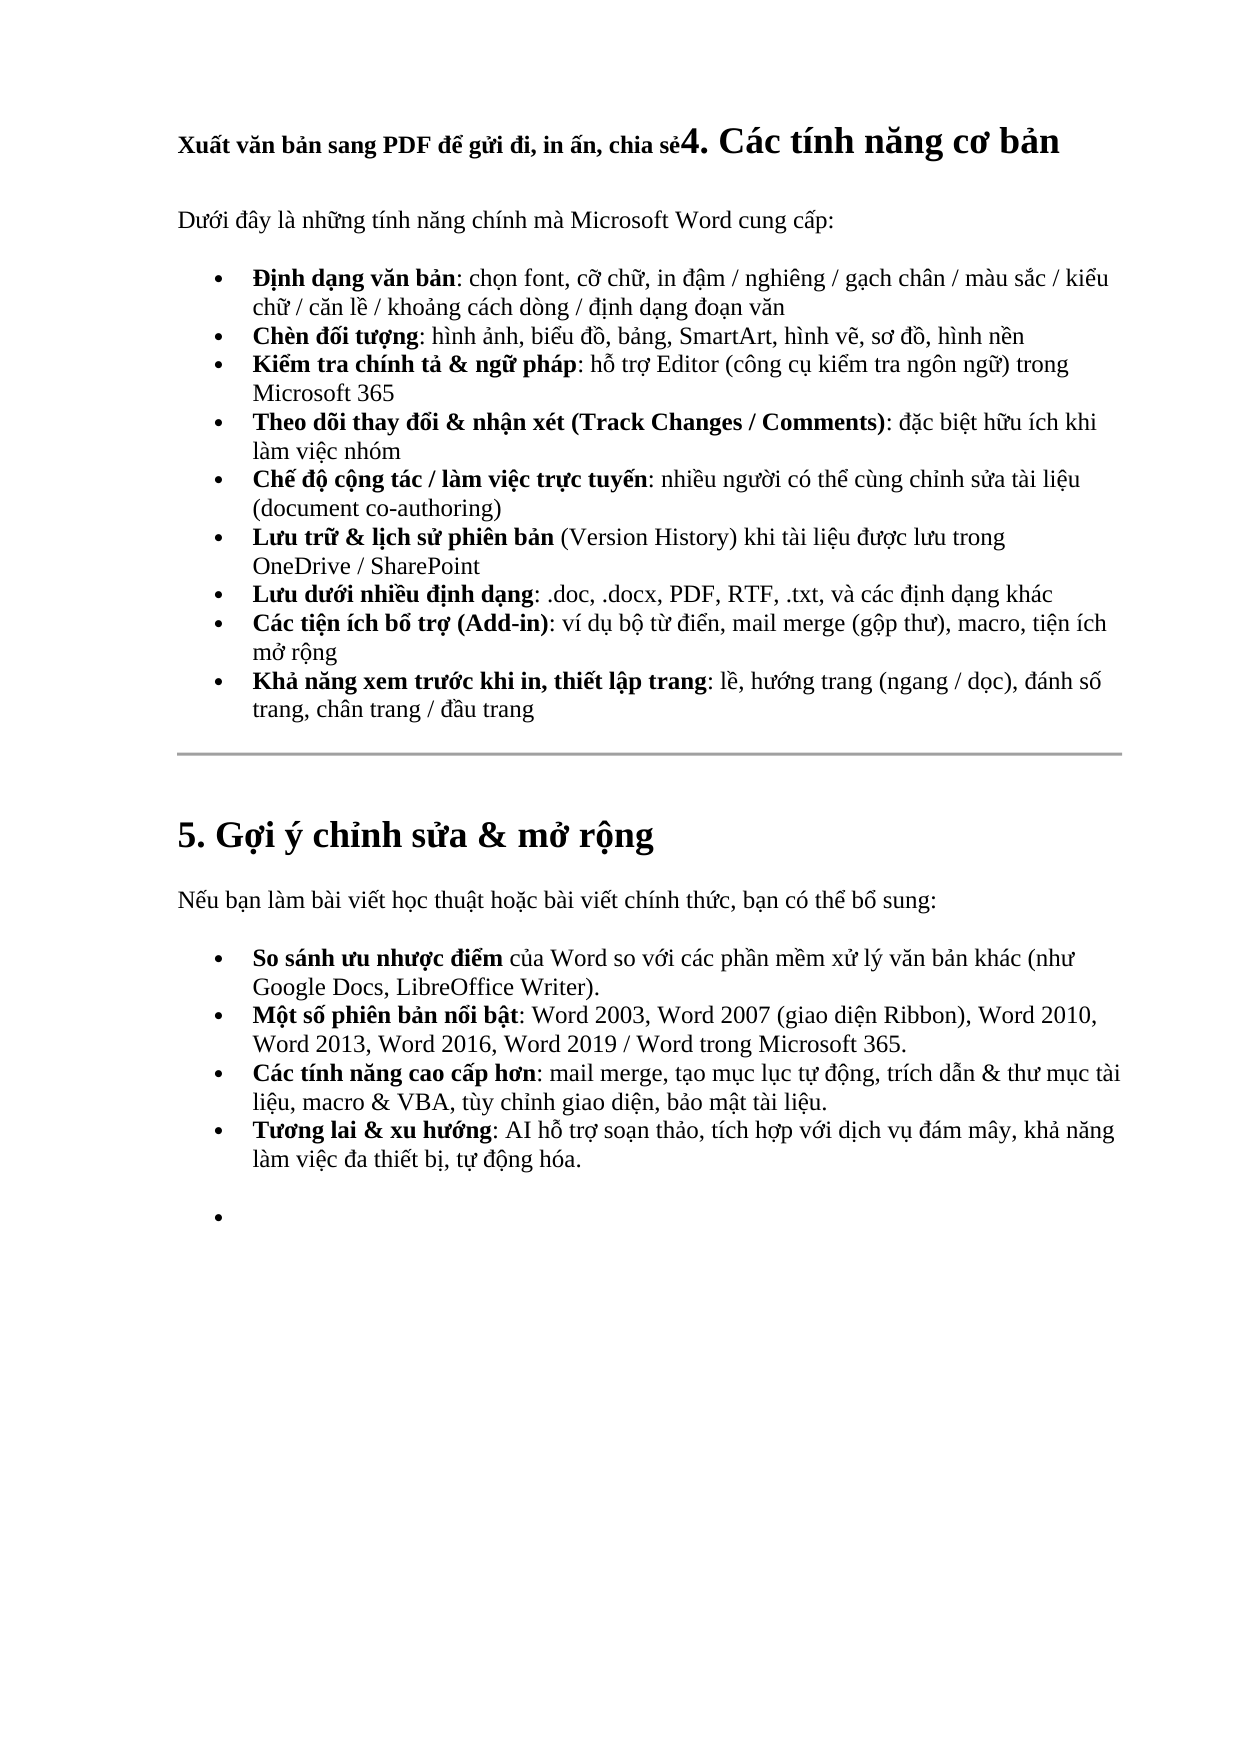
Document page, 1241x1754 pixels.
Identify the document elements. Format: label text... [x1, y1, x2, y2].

list Khả năng xem trước khi in, thiết lập trang: lề, hướng trang (ngang / dọc), đánh số trang, chân trang / đầu trang [215, 666, 1122, 723]
list Các tính năng cao cấp hơn: mail merge, tạo mục lục tự động, trích dẫn & thư mục tài liệu, macro & VBA, tùy chỉnh giao diện, bảo mật tài liệu. [215, 1058, 1122, 1116]
list Các tiện ích bổ trợ (Add-in): ví dụ bộ từ điển, mail merge (gộp thư), macro, tiện ích mở rộng [215, 608, 1122, 666]
text Dưới đây là những tính năng chính mà Microsoft Word cung cấp: [177, 205, 1122, 234]
list Lưu trữ & lịch sử phiên bản (Version History) khi tài liệu được lưu trong OneDrive / SharePoint [215, 522, 1122, 579]
list Chế độ cộng tác / làm việc trực tuyến: nhiều người có thể cùng chỉnh sửa tài liệu (document co-authoring) [215, 464, 1122, 522]
list So sánh ưu nhược điểm của Word so với các phần mềm xử lý văn bản khác (như Google Docs, LibreOffice Writer). [215, 943, 1122, 1001]
list Định dạng văn bản: chọn font, cỡ chữ, in đậm / nghiêng / gạch chân / màu sắc / kiểu chữ / căn lề / khoảng cách dòng / định dạng đoạn văn [215, 263, 1122, 321]
list Kiểm tra chính tả & ngữ pháp: hỗ trợ Editor (công cụ kiểm tra ngôn ngữ) trong Microsoft 365 [215, 349, 1122, 407]
list Một số phiên bản nổi bật: Word 2003, Word 2007 (giao diện Ribbon), Word 2010, Word 2013, Word 2016, Word 2019 / Word trong Microsoft 365. [215, 1001, 1122, 1058]
list Tương lai & xu hướng: AI hỗ trợ soạn thảo, tích hợp với dịch vụ đám mây, khả năng làm việc đa thiết bị, tự động hóa. [215, 1116, 1122, 1173]
text Nếu bạn làm bài viết học thuật hoặc bài viết chính thức, bạn có thể bổ sung: [177, 885, 1122, 914]
list Lưu dưới nhiều định dạng: .doc, .docx, PDF, RTF, .txt, và các định dạng khác [215, 579, 1122, 608]
list Chèn đối tượng: hình ảnh, biểu đồ, bảng, SmartArt, hình vẽ, sơ đồ, hình nền [215, 321, 1122, 349]
subtitle Xuất văn bản sang PDF để gửi đi, in ấn, chia sẻ4. Các tính năng cơ bản [177, 118, 1122, 161]
list Theo dõi thay đổi & nhận xét (Track Changes / Comments): đặc biệt hữu ích khi làm việc nhóm [215, 407, 1122, 464]
text 5. Gợi ý chỉnh sửa & mở rộng [177, 813, 1122, 856]
